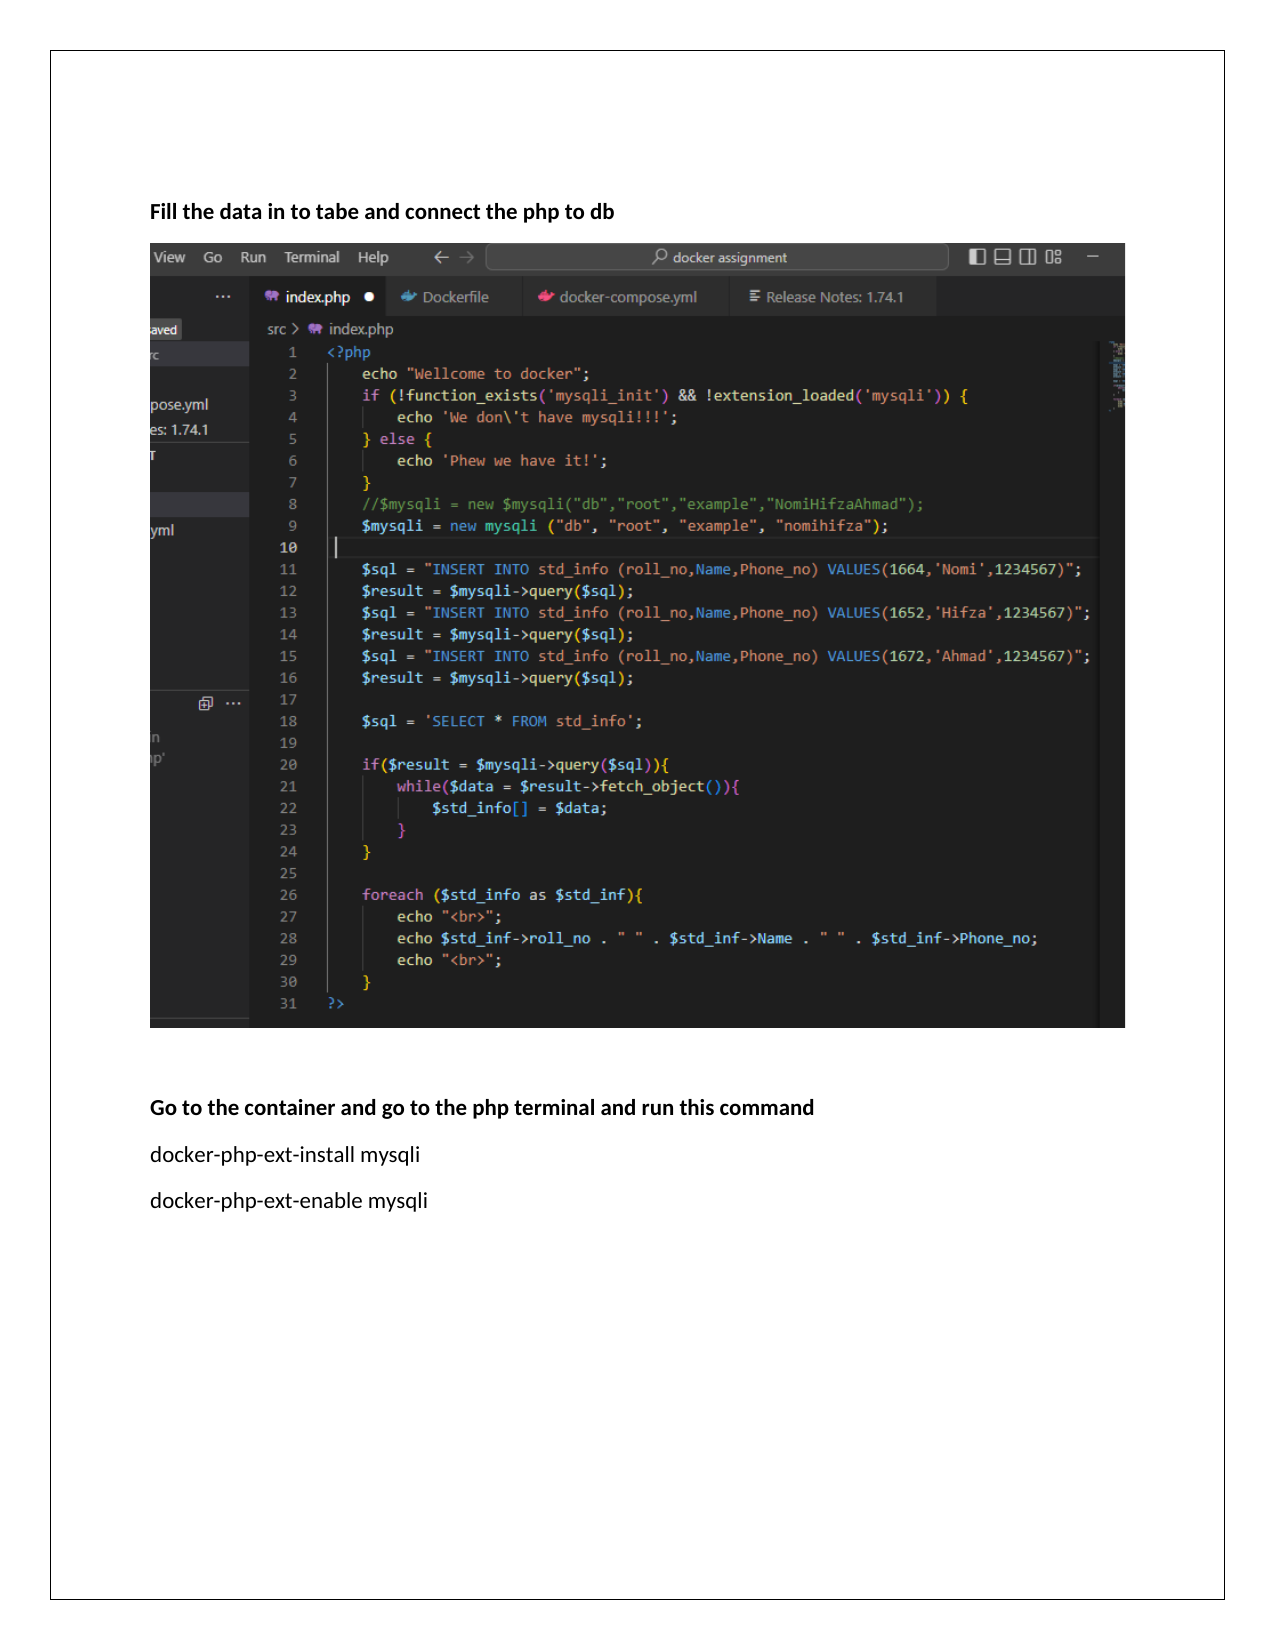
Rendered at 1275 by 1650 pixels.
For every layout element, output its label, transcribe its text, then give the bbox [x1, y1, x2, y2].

text docker-php-ext-enable mysqli [150, 1187, 1125, 1215]
text Go to the container and go to the php terminal and run this command [150, 1093, 1125, 1121]
picture [150, 243, 1125, 1028]
text Fill the data in to tabe and connect the php to db [150, 197, 1125, 225]
text docker-php-ext-install mysqli [150, 1140, 1125, 1168]
